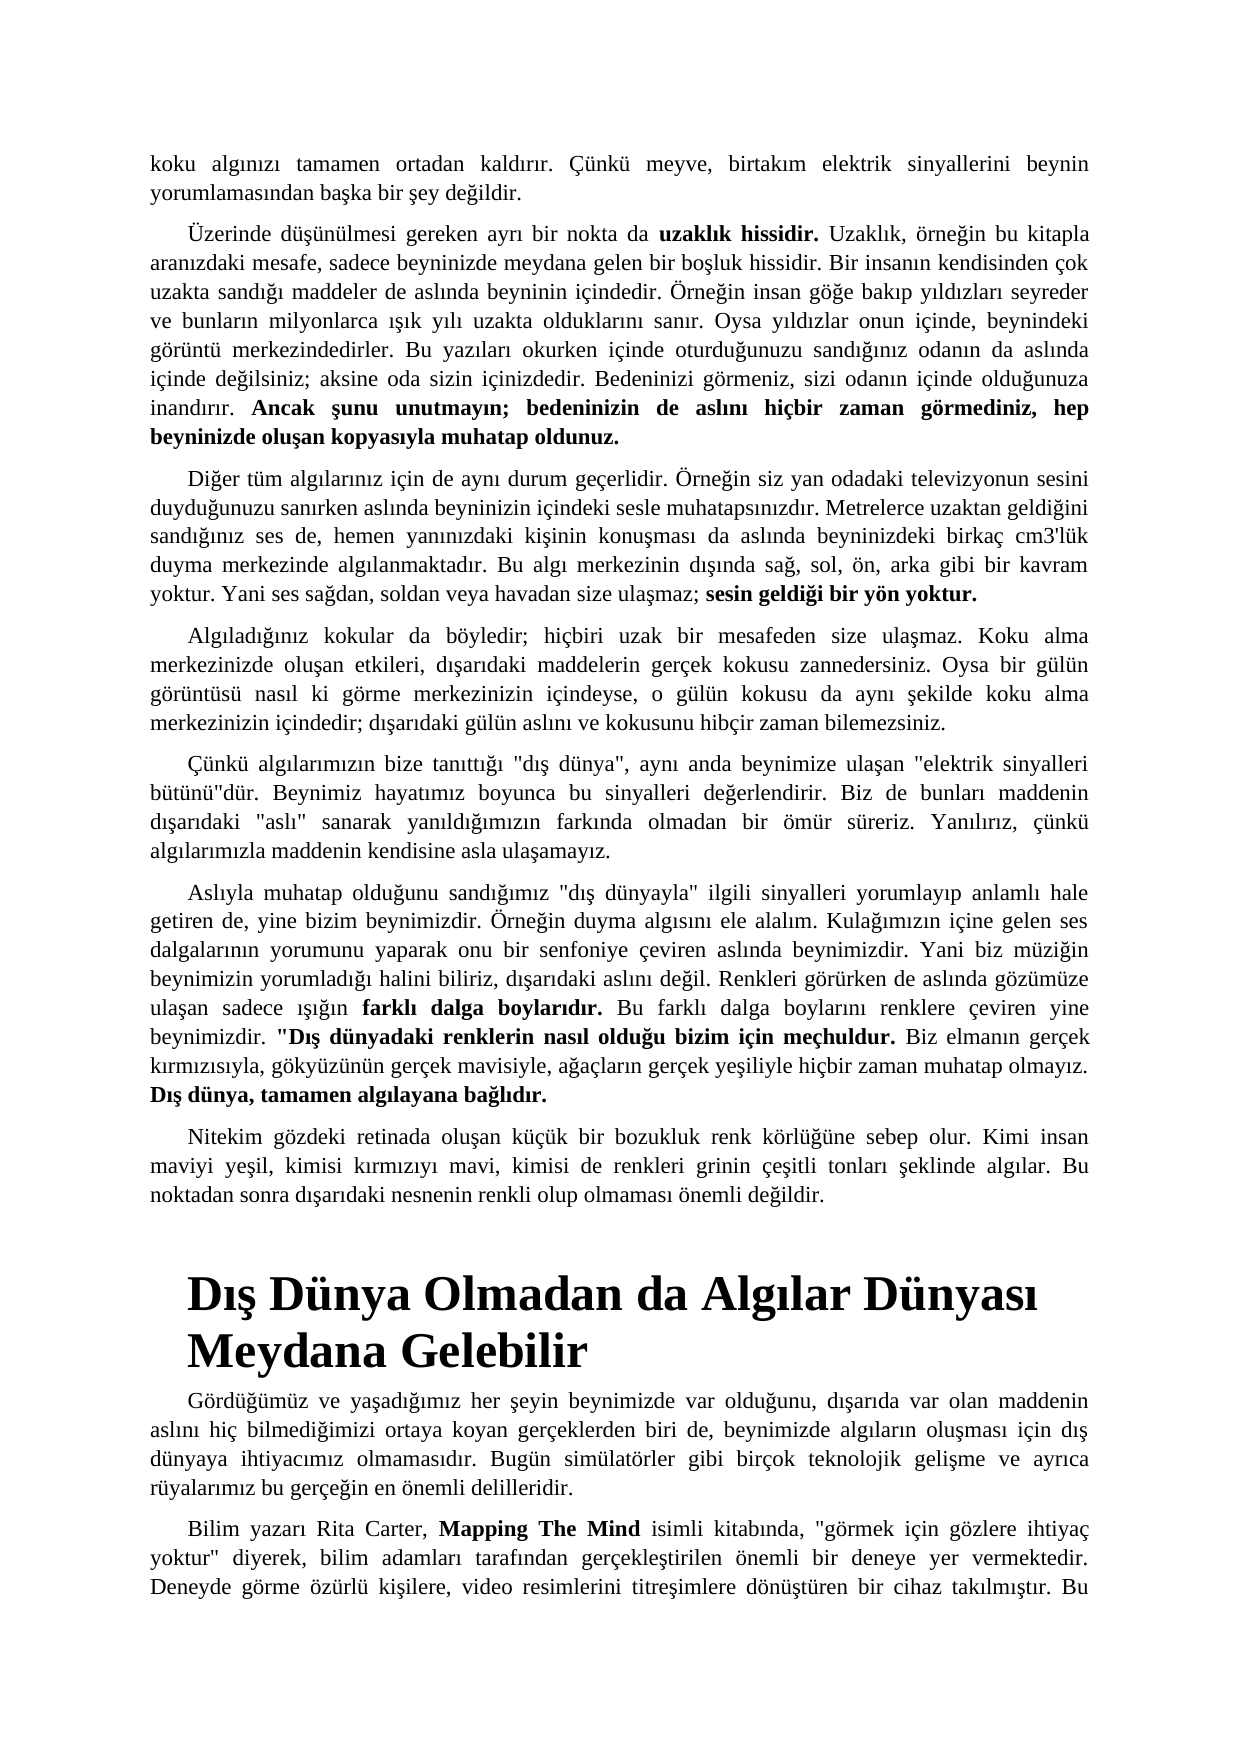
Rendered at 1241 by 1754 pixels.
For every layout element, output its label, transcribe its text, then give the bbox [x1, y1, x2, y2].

text Algıladığınız kokular da böyledir; hiçbiri uzak bir mesafeden size ulaşmaz. Koku alma merkezinizde oluşan etkileri, dışarıdaki maddelerin gerçek kokusu zannedersiniz. Oysa bir gülün görüntüsü nasıl ki görme merkezinizin içindeyse, o gülün kokusu da aynı şekilde koku alma merkezinizin içindedir; dışarıdaki gülün aslını ve kokusunu hibçir zaman bilemezsiniz. [150, 622, 1090, 735]
text Diğer tüm algılarınız için de aynı durum geçerlidir. Örneğin siz yan odadaki televizyonun sesini duyduğunuzu sanırken aslında beyninizin içindeki sesle muhatapsınızdır. Metrelerce uzaktan geldiğini sandığınız ses de, hemen yanınızdaki kişinin konuşması da aslında beyninizdeki birkaç cm3'lük duyma merkezinde algılanmaktadır. Bu algı merkezinin dışında sağ, sol, ön, arka gibi bir kavram yoktur. Yani ses sağdan, soldan veya havadan size ulaşmaz; sesin geldiği bir yön yoktur. [150, 464, 1090, 607]
text Gördüğümüz ve yaşadığımız her şeyin beynimizde var olduğunu, dışarıda var olan maddenin aslını hiç bilmediğimizi ortaya koyan gerçeklerden biri de, beynimizde algıların oluşması için dış dünyaya ihtiyacımız olmamasıdır. Bugün simülatörler gibi birçok teknolojik gelişme ve ayrıca rüyalarımız bu gerçeğin en önemli delilleridir. [150, 1387, 1090, 1500]
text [150, 150, 1090, 205]
text Çünkü algılarımızın bize tanıttığı "dış dünya", aynı anda beynimize ulaşan "elektrik sinyalleri bütünü"dür. Beynimiz hayatımız boyunca bu sinyalleri değerlendirir. Biz de bunları maddenin dışarıdaki "aslı" sanarak yanıldığımızın farkında olmadan bir ömür süreriz. Yanılırız, çünkü algılarımızla maddenin kendisine asla ulaşamayız. [150, 750, 1090, 863]
text Aslıyla muhatap olduğunu sandığımız "dış dünyayla" ilgili sinyalleri yorumlayıp anlamlı hale getiren de, yine bizim beynimizdir. Örneğin duyma algısını ele alalım. Kulağımızın içine gelen ses dalgalarının yorumunu yaparak onu bir senfoniye çeviren aslında beynimizdir. Yani biz müziğin beynimizin yorumladığı halini biliriz, dışarıdaki aslını değil. Renkleri görürken de aslında gözümüze ulaşan sadece ışığın farklı dalga boylarıdır. Bu farklı dalga boylarını renklere çeviren yine beynimizdir. "Dış dünyadaki renklerin nasıl olduğu bizim için meçhuldur. Biz elmanın gerçek kırmızısıyla, gökyüzünün gerçek mavisiyle, ağaçların gerçek yeşiliyle hiçbir zaman muhatap olmayız. Dış dünya, tamamen algılayana bağlıdır. [150, 878, 1090, 1108]
text Nitekim gözdeki retinada oluşan küçük bir bozukluk renk körlüğüne sebep olur. Kimi insan maviyi yeşil, kimisi kırmızıyı mavi, kimisi de renkleri grinin çeşitli tonları şeklinde algılar. Bu noktadan sonra dışarıdaki nesnenin renkli olup olmaması önemli değildir. [150, 1123, 1090, 1207]
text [150, 1515, 1090, 1599]
text Dış Dünya Olmadan da Algılar Dünyası Meydana Gelebilir [187, 1263, 1090, 1378]
text Üzerinde düşünülmesi gereken ayrı bir nokta da uzaklık hissidir. Uzaklık, örneğin bu kitapla aranızdaki mesafe, sadece beyninizde meydana gelen bir boşluk hissidir. Bir insanın kendisinden çok uzakta sandığı maddeler de aslında beyninin içindedir. Örneğin insan göğe bakıp yıldızları seyreder ve bunların milyonlarca ışık yılı uzakta olduklarını sanır. Oysa yıldızlar onun içinde, beynindeki görüntü merkezindedirler. Bu yazıları okurken içinde oturduğunuzu sandığınız odanın da aslında içinde değilsiniz; aksine oda sizin içinizdedir. Bedeninizi görmeniz, sizi odanın içinde olduğunuza inandırır. Ancak şunu unutmayın; bedeninizin de aslını hiçbir zaman görmediniz, hep beyninizde oluşan kopyasıyla muhatap oldunuz. [150, 220, 1090, 449]
